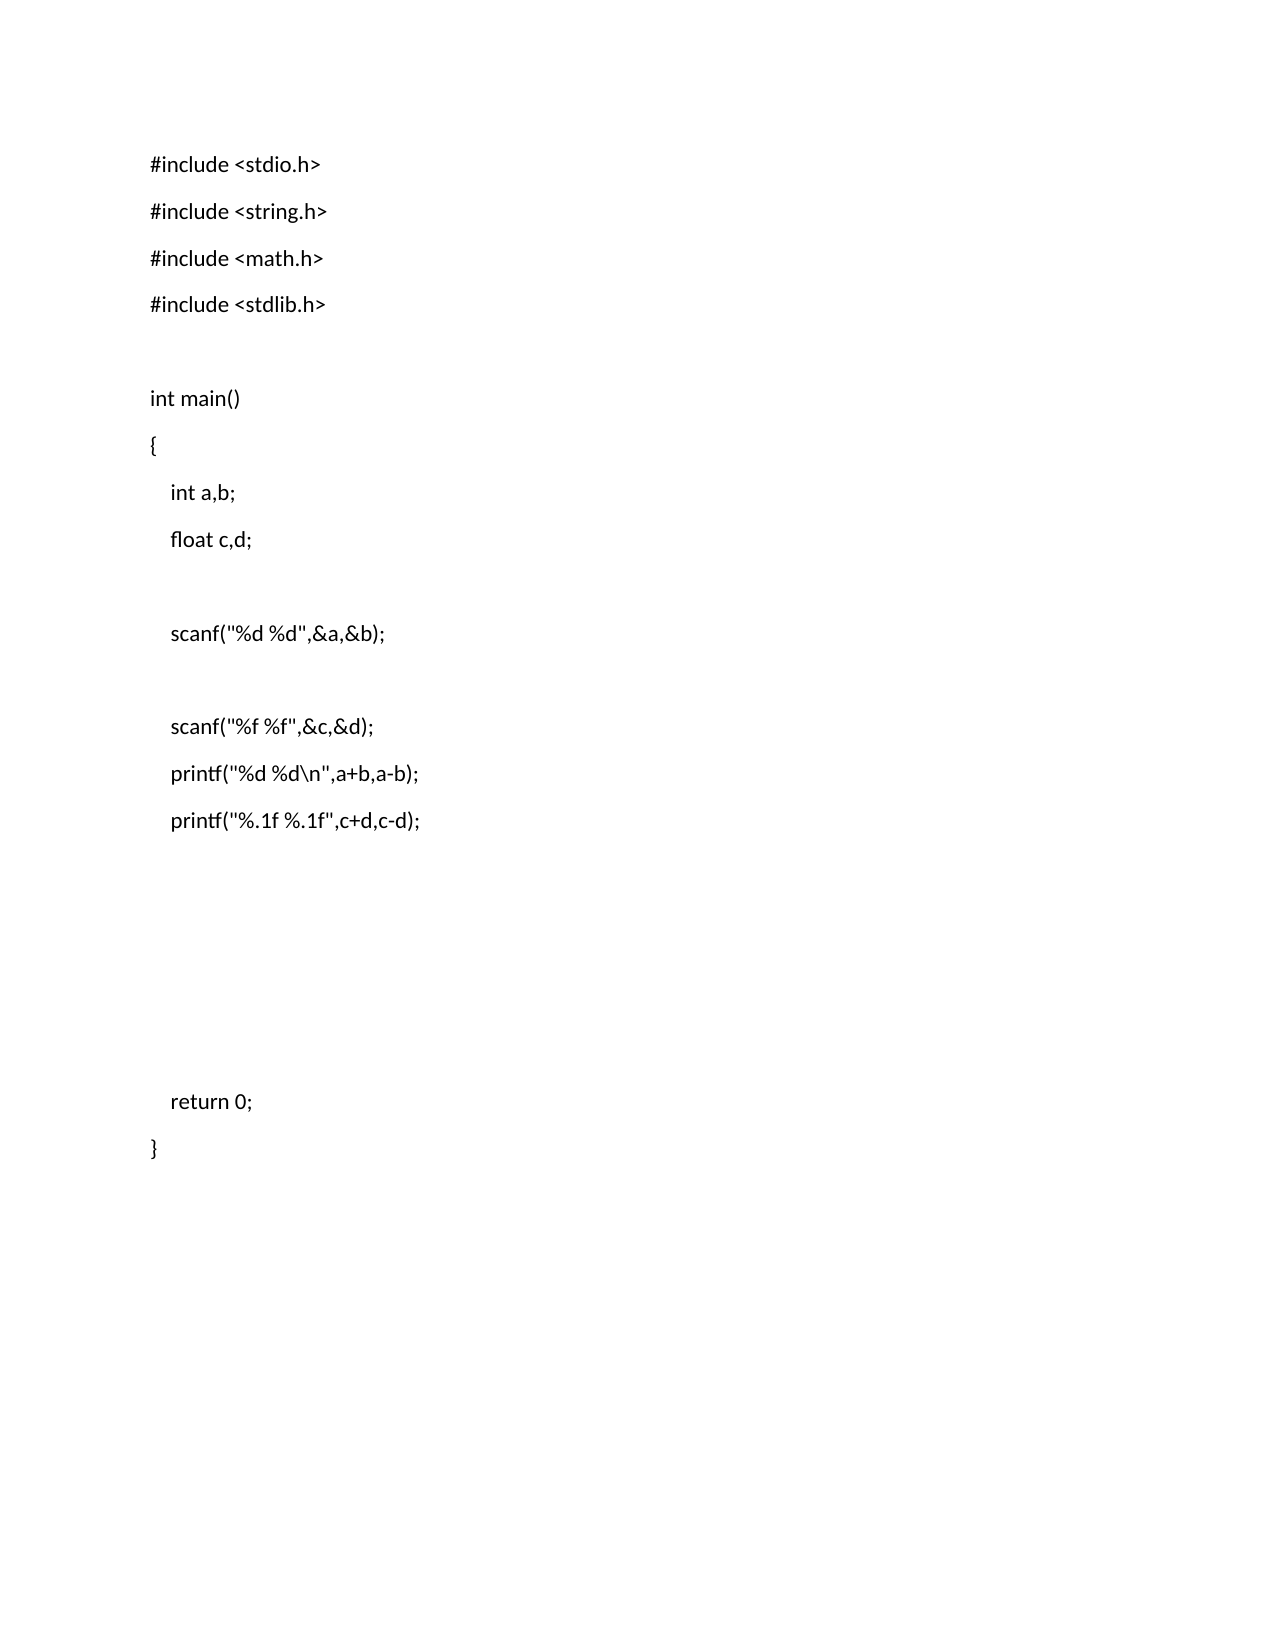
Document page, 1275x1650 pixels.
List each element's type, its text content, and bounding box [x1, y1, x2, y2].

text #include <math.h> [150, 244, 1125, 272]
text #include <stdio.h> [150, 150, 1125, 178]
text } [150, 1134, 1125, 1162]
text return 0; [150, 1087, 1125, 1116]
text #include <string.h> [150, 197, 1125, 225]
text printf("%d %d\n",a+b,a-b); [150, 759, 1125, 787]
text float c,d; [150, 525, 1125, 553]
text scanf("%f %f",&c,&d); [150, 712, 1125, 741]
text printf("%.1f %.1f",c+d,c-d); [150, 806, 1125, 834]
text int a,b; [150, 478, 1125, 506]
text { [150, 431, 1125, 459]
text #include <stdlib.h> [150, 291, 1125, 319]
text int main() [150, 384, 1125, 412]
text scanf("%d %d",&a,&b); [150, 619, 1125, 647]
